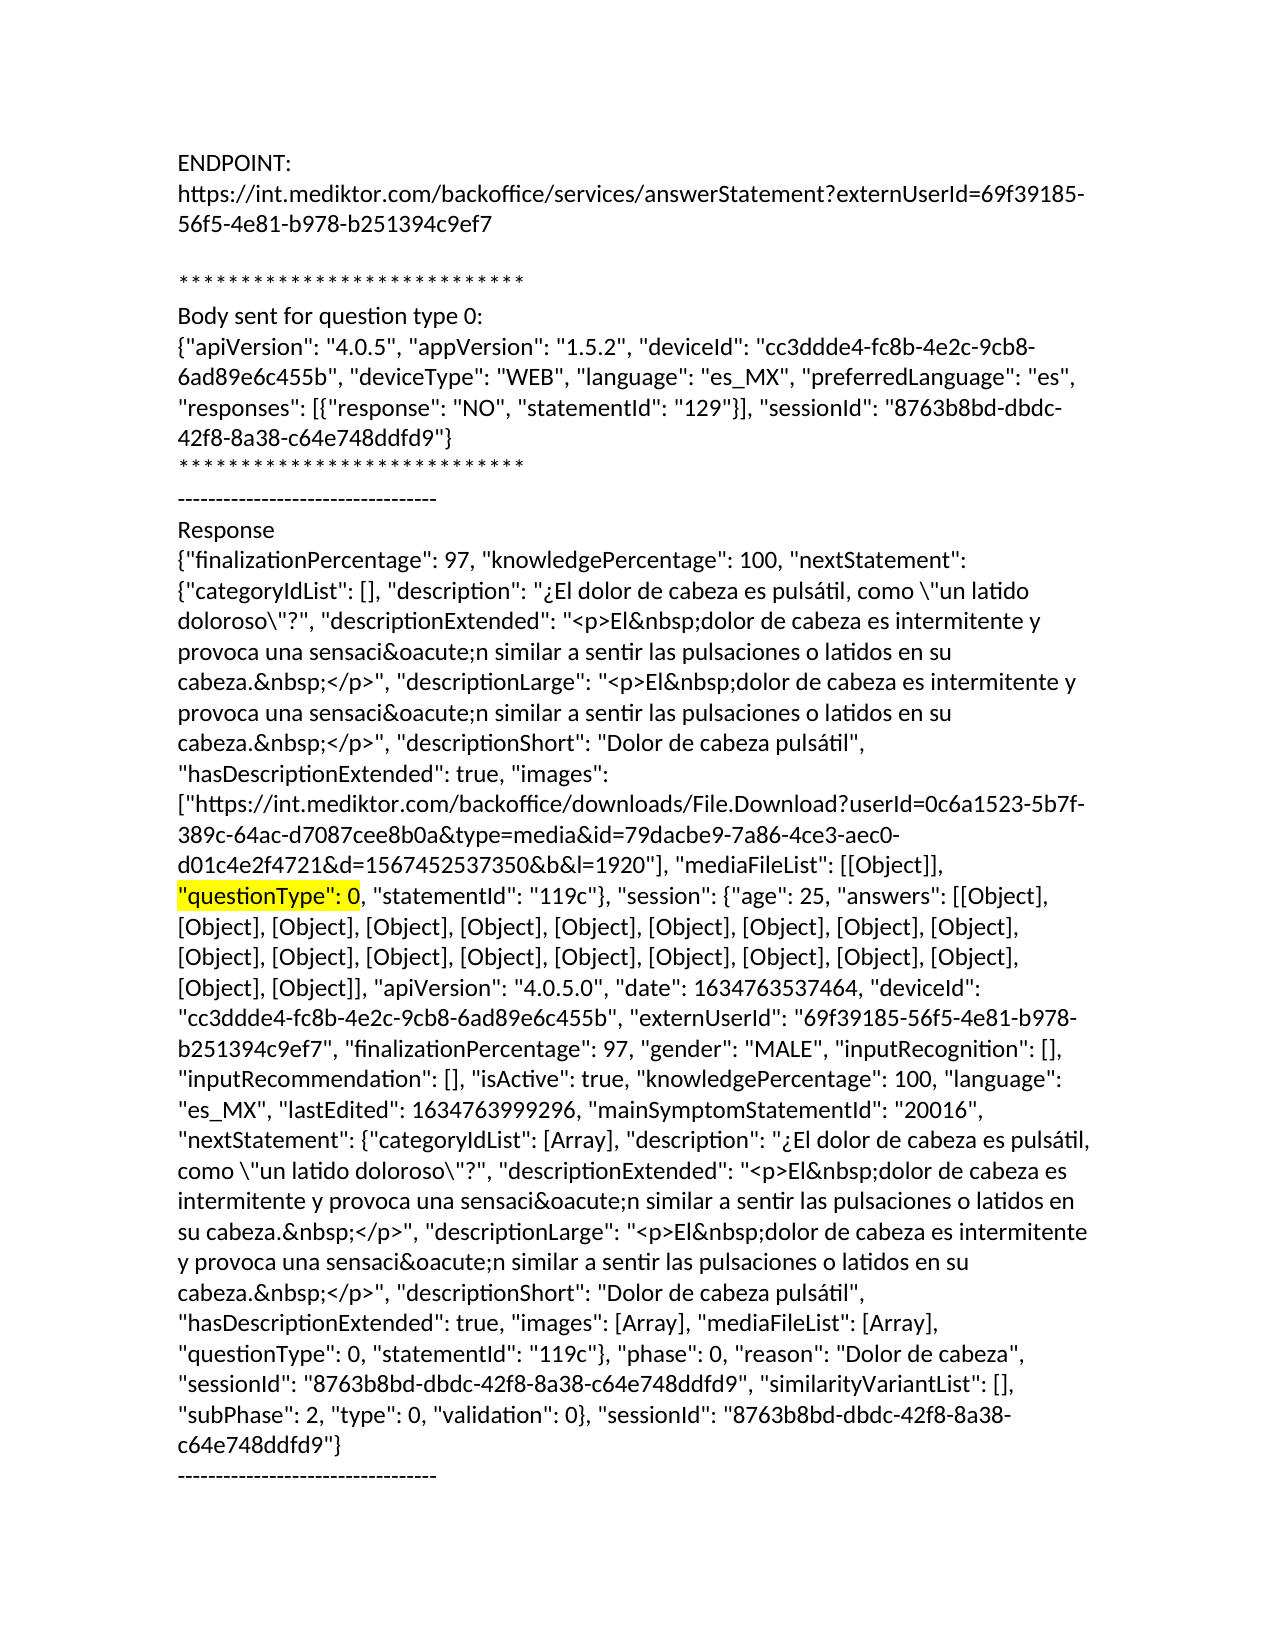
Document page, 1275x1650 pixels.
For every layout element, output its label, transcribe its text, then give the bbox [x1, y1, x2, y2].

text {"apiVersion": "4.0.5", "appVersion": "1.5.2", "deviceId": "cc3ddde4-fc8b-4e2c-9cb8-6ad89e6c455b", "deviceType": "WEB", "language": "es_MX", "preferredLanguage": "es", "responses": [{"response": "NO", "statementId": "129"}], "sessionId": "8763b8bd-dbdc-42f8-8a38-c64e748ddfd9"} [177, 331, 1098, 453]
text **************************** [177, 270, 1098, 300]
text ---------------------------------- [177, 483, 1098, 514]
text ENDPOINT: [177, 148, 1098, 178]
text Response [177, 514, 1098, 544]
text {"finalizationPercentage": 97, "knowledgePercentage": 100, "nextStatement": {"categoryIdList": [], "description": "¿El dolor de cabeza es pulsátil, como \"un latido doloroso\"?", "descriptionExtended": "<p>El&nbsp;dolor de cabeza es intermitente y provoca una sensaci&oacute;n similar a sentir las pulsaciones o latidos en su cabeza.&nbsp;</p>", "descriptionLarge": "<p>El&nbsp;dolor de cabeza es intermitente y provoca una sensaci&oacute;n similar a sentir las pulsaciones o latidos en su cabeza.&nbsp;</p>", "descriptionShort": "Dolor de cabeza pulsátil", "hasDescriptionExtended": true, "images": ["https://int.mediktor.com/backoffice/downloads/File.Download?userId=0c6a1523-5b7f-389c-64ac-d7087cee8b0a&type=media&id=79dacbe9-7a86-4ce3-aec0-d01c4e2f4721&d=1567452537350&b&l=1920"], "mediaFileList": [[Object]], "questionType": 0, "statementId": "119c"}, "session": {"age": 25, "answers": [[Object], [Object], [Object], [Object], [Object], [Object], [Object], [Object], [Object], [Object], [Object], [Object], [Object], [Object], [Object], [Object], [Object], [Object], [Object], [Object], [Object]], "apiVersion": "4.0.5.0", "date": 1634763537464, "deviceId": "cc3ddde4-fc8b-4e2c-9cb8-6ad89e6c455b", "externUserId": "69f39185-56f5-4e81-b978-b251394c9ef7", "finalizationPercentage": 97, "gender": "MALE", "inputRecognition": [], "inputRecommendation": [], "isActive": true, "knowledgePercentage": 100, "language": "es_MX", "lastEdited": 1634763999296, "mainSymptomStatementId": "20016", "nextStatement": {"categoryIdList": [Array], "description": "¿El dolor de cabeza es pulsátil, como \"un latido doloroso\"?", "descriptionExtended": "<p>El&nbsp;dolor de cabeza es intermitente y provoca una sensaci&oacute;n similar a sentir las pulsaciones o latidos en su cabeza.&nbsp;</p>", "descriptionLarge": "<p>El&nbsp;dolor de cabeza es intermitente y provoca una sensaci&oacute;n similar a sentir las pulsaciones o latidos en su cabeza.&nbsp;</p>", "descriptionShort": "Dolor de cabeza pulsátil", "hasDescriptionExtended": true, "images": [Array], "mediaFileList": [Array], "questionType": 0, "statementId": "119c"}, "phase": 0, "reason": "Dolor de cabeza", "sessionId": "8763b8bd-dbdc-42f8-8a38-c64e748ddfd9", "similarityVariantList": [], "subPhase": 2, "type": 0, "validation": 0}, "sessionId": "8763b8bd-dbdc-42f8-8a38-c64e748ddfd9"} [177, 544, 1098, 1460]
text ---------------------------------- [177, 1460, 1098, 1491]
text **************************** [177, 453, 1098, 483]
text https://int.mediktor.com/backoffice/services/answerStatement?externUserId=69f39185-56f5-4e81-b978-b251394c9ef7 [177, 178, 1098, 239]
text Body sent for question type 0: [177, 300, 1098, 331]
